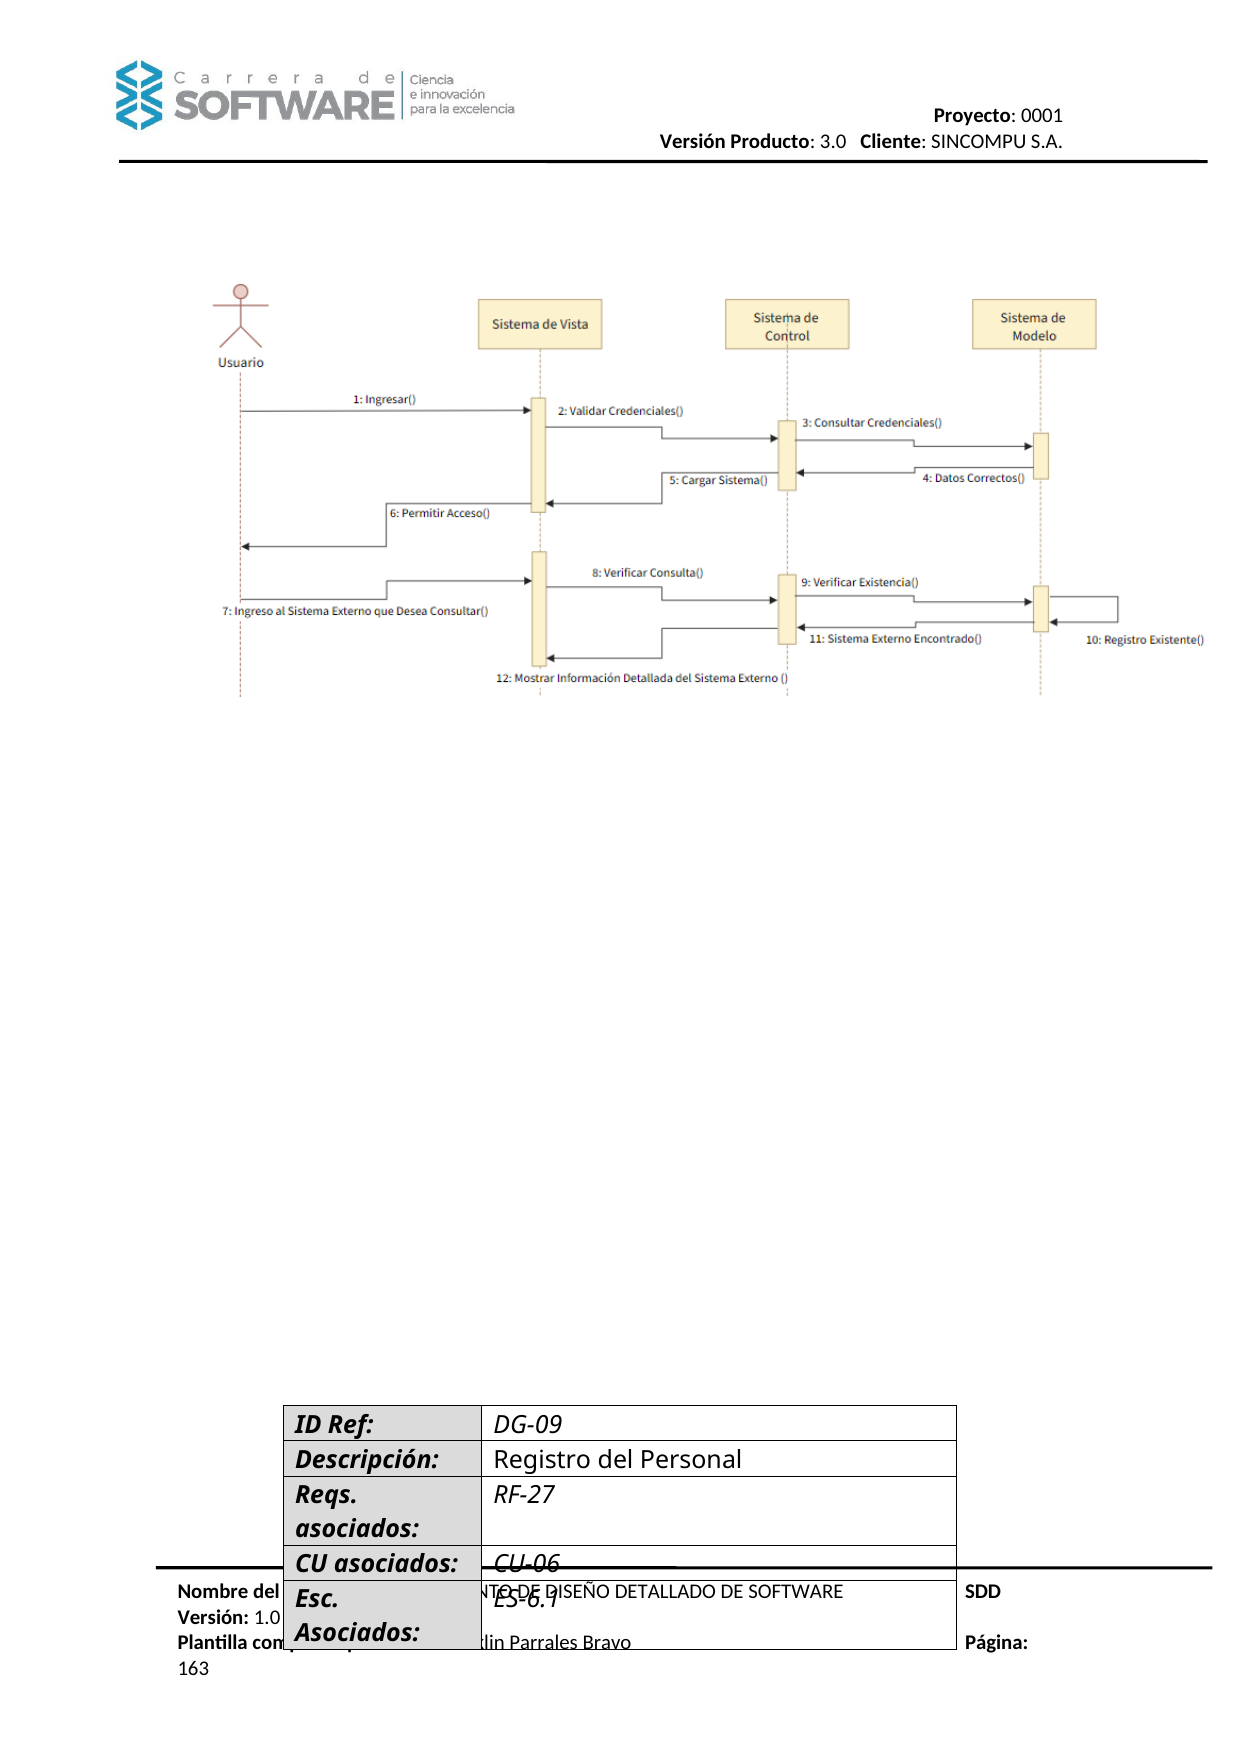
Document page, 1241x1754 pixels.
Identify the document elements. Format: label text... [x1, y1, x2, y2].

table_cell CU asociados: [284, 1546, 481, 1580]
table_cell Registro del Personal [482, 1441, 956, 1476]
table_cell Descripción: [284, 1441, 481, 1476]
picture [106, 45, 520, 152]
table_cell Reqs. asociados: [284, 1477, 481, 1545]
picture [177, 250, 1215, 697]
table_cell ES-6.1 [482, 1581, 956, 1649]
table_header ID Ref: [284, 1406, 481, 1440]
table_cell CU-06 [482, 1546, 956, 1580]
table_header DG-09 [482, 1406, 956, 1440]
table_cell Esc. Asociados: [284, 1581, 481, 1649]
table_cell RF-27 [482, 1477, 956, 1545]
